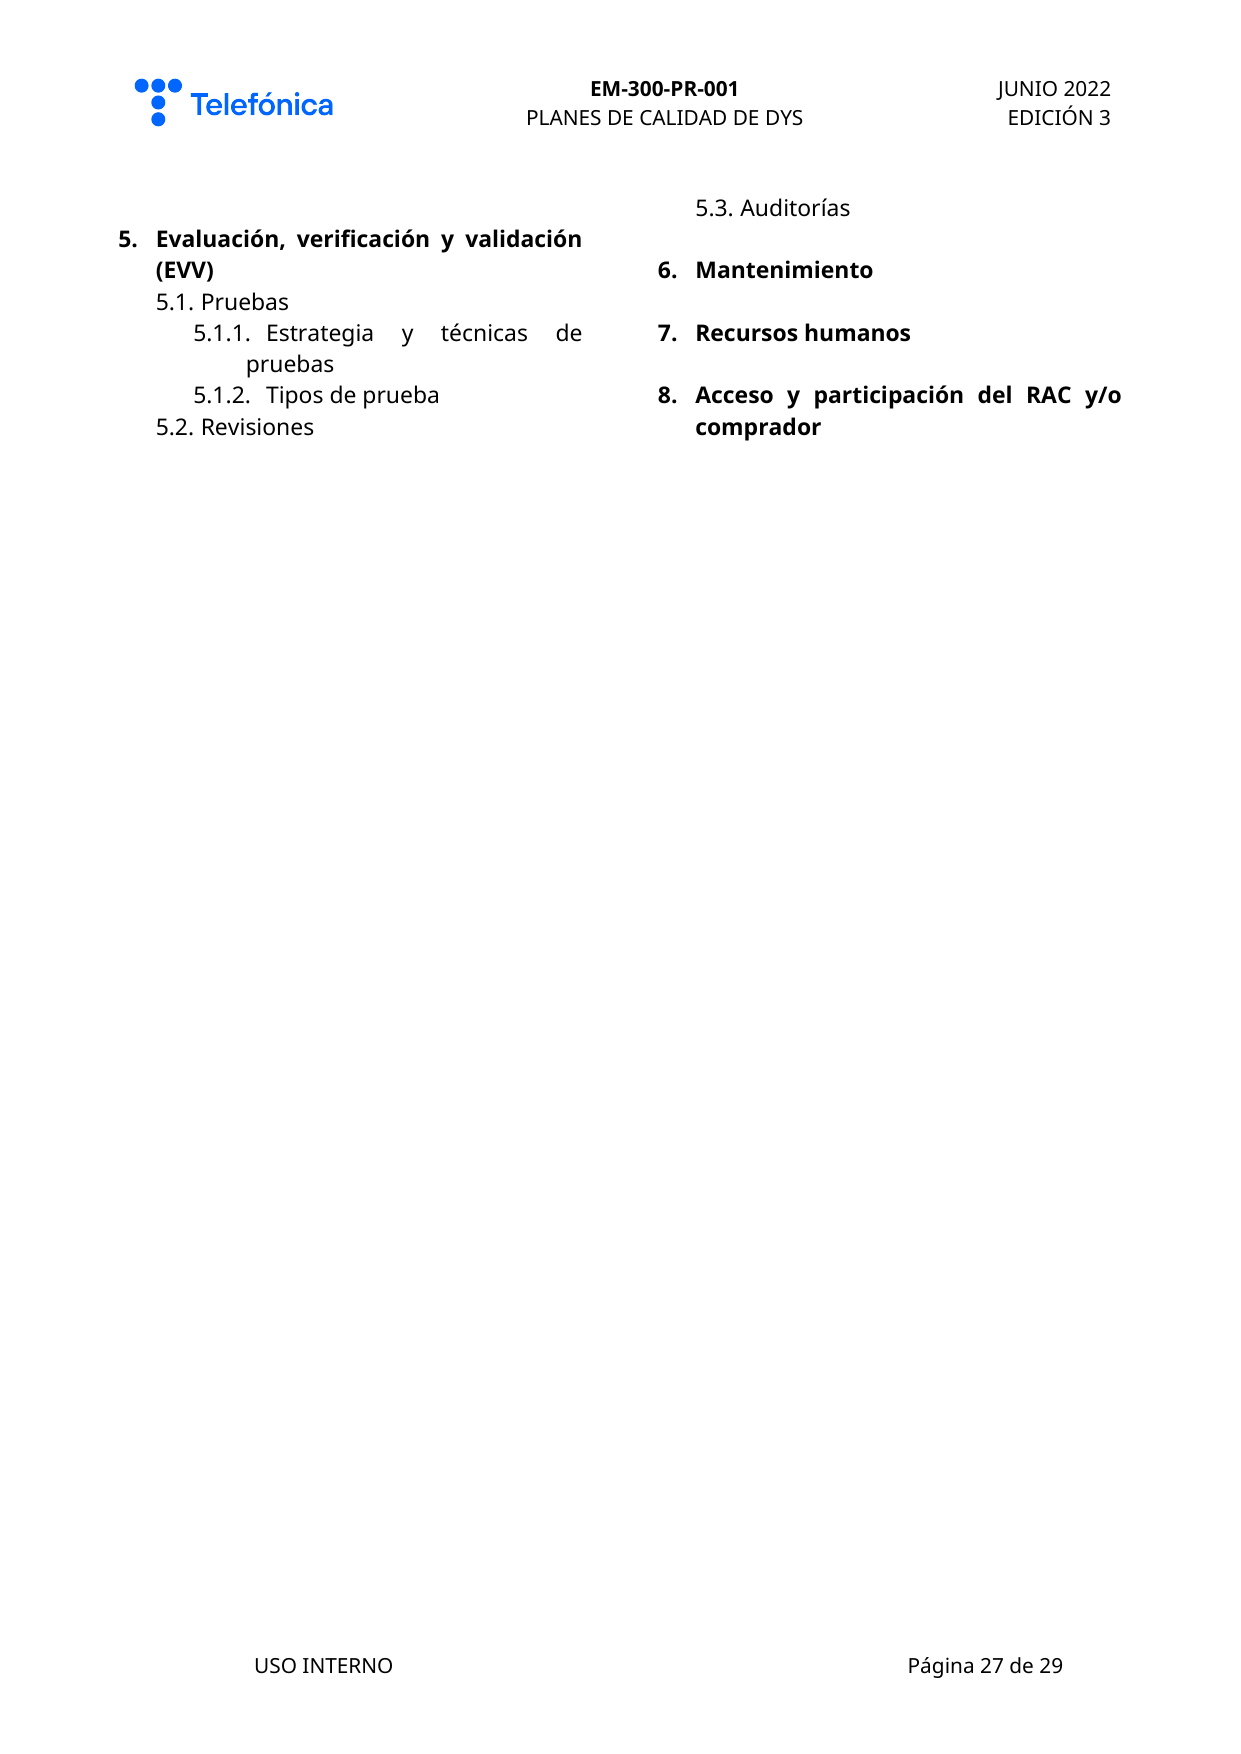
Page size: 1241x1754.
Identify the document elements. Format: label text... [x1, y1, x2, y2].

list Mantenimiento [658, 254, 1122, 286]
list Recursos humanos [658, 317, 1122, 348]
list Estrategia y técnicas de pruebas [193, 317, 583, 379]
list Evaluación, verificación y validación (EVV) [118, 223, 583, 286]
list Auditorías [695, 192, 1122, 223]
list Tipos de prueba [193, 379, 583, 411]
list Acceso y participación del RAC y/o comprador [658, 379, 1122, 442]
list Revisiones [156, 411, 583, 442]
list Pruebas [156, 286, 583, 317]
picture [129, 73, 338, 133]
